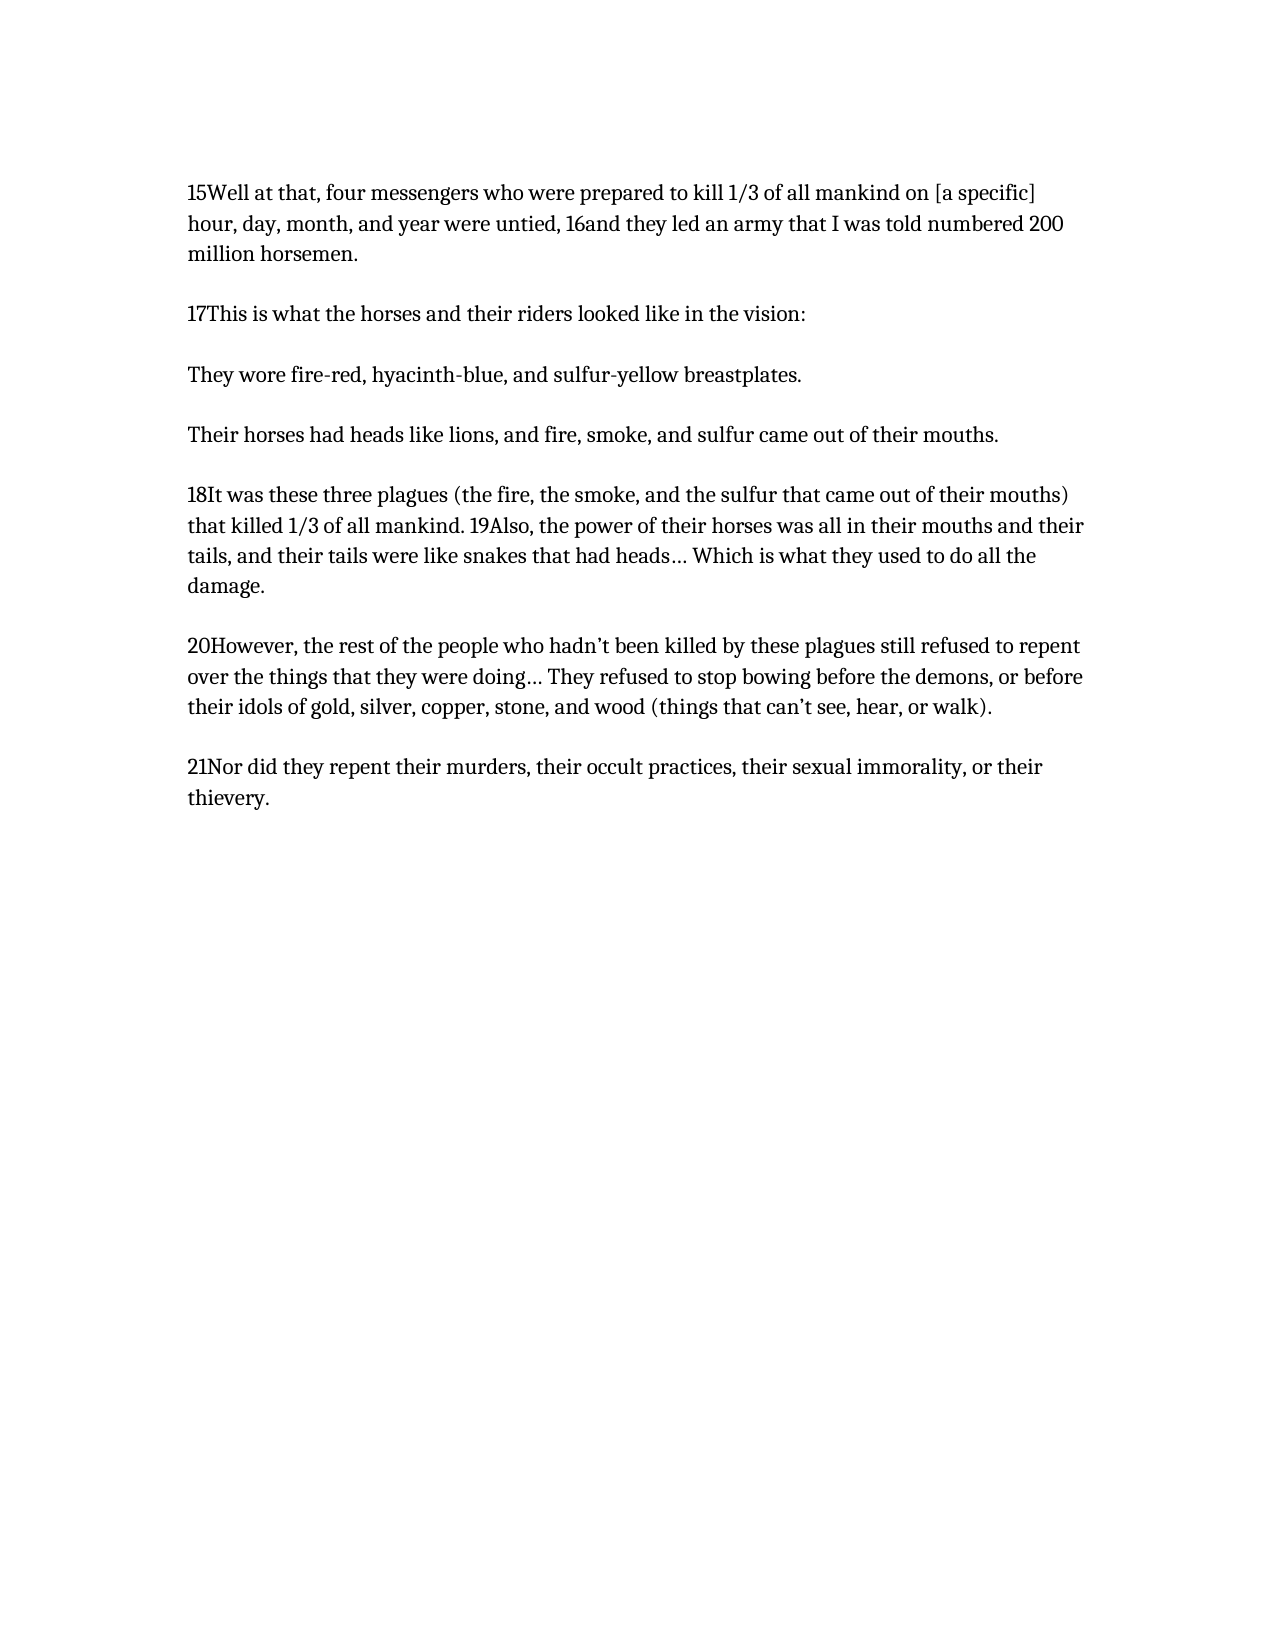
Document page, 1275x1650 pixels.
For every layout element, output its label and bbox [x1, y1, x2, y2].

text [187, 150, 1087, 841]
